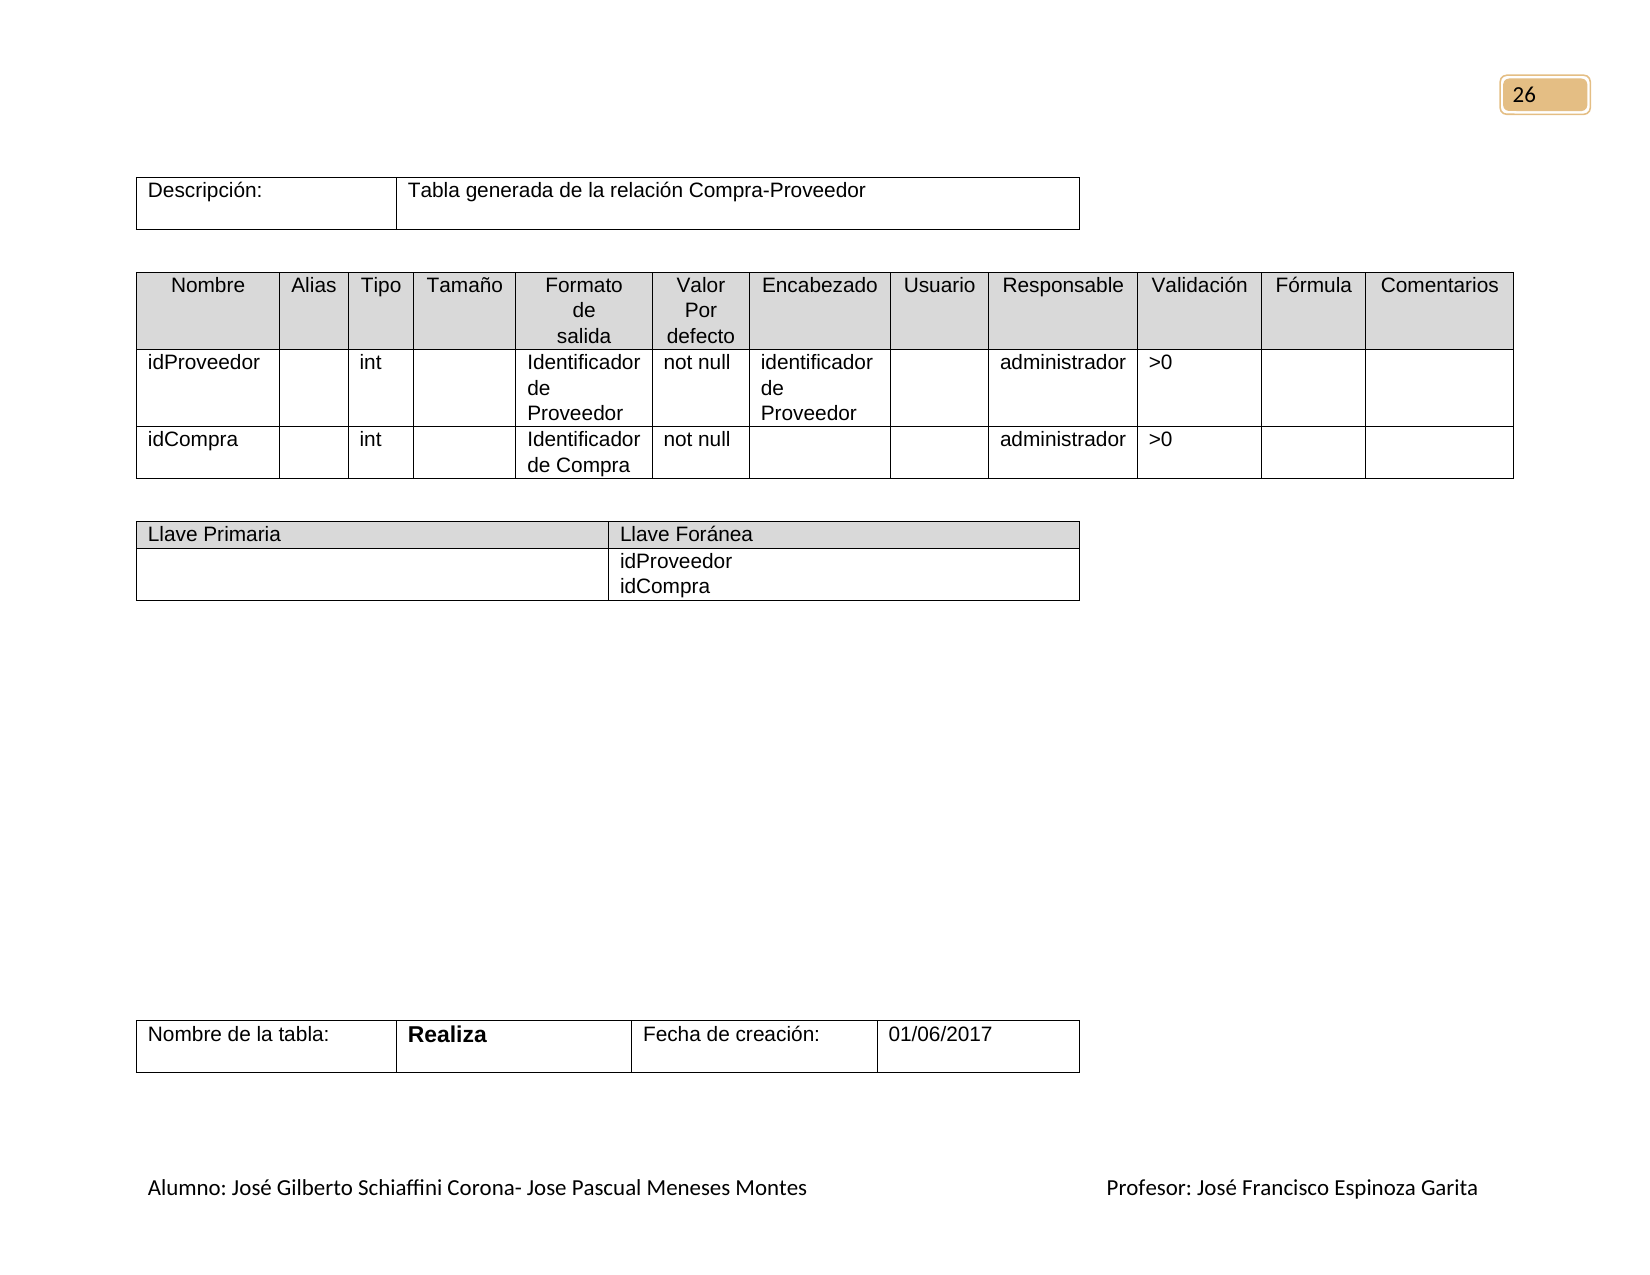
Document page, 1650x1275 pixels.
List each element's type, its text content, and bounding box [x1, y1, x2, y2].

table_cell idProveedor [137, 350, 279, 426]
table_cell [280, 350, 348, 426]
table_cell not null [653, 350, 749, 426]
table_header Comentarios [1366, 273, 1513, 349]
table_cell int [349, 427, 413, 478]
table_cell [891, 427, 988, 478]
table_header Tipo [349, 273, 413, 349]
table_cell [891, 350, 988, 426]
table_cell [280, 427, 348, 478]
table_header Fórmula [1262, 273, 1365, 349]
table_header Valor Por defecto [653, 273, 749, 349]
table_header Llave Foránea [609, 522, 1079, 548]
table_cell administrador [989, 427, 1137, 478]
table_header Alias [280, 273, 348, 349]
table_header Usuario [891, 273, 988, 349]
table_header Nombre de la tabla: [137, 1021, 396, 1072]
table_cell Identificador de Compra [516, 427, 652, 478]
table_header Realiza [397, 1021, 631, 1072]
table_cell [414, 427, 515, 478]
table_header Nombre [137, 273, 279, 349]
table_cell not null [653, 427, 749, 478]
table_cell Descripción: [137, 178, 396, 229]
table_header Formato de salida [516, 273, 652, 349]
table_cell idCompra [137, 427, 279, 478]
table_cell >0 [1138, 350, 1261, 426]
table_cell [750, 427, 890, 478]
table_header Validación [1138, 273, 1261, 349]
table_cell [414, 350, 515, 426]
table_header Llave Primaria [137, 522, 608, 548]
table_cell [1262, 350, 1365, 426]
table_header Responsable [989, 273, 1137, 349]
table_cell Identificador de Proveedor [516, 350, 652, 426]
table_cell int [349, 350, 413, 426]
table_cell administrador [989, 350, 1137, 426]
table_header Encabezado [750, 273, 890, 349]
table_cell >0 [1138, 427, 1261, 478]
table_cell Tabla generada de la relación Compra-Proveedor [397, 178, 1079, 229]
table_cell [1366, 350, 1513, 426]
table_cell [137, 549, 608, 599]
table_cell idProveedor idCompra [609, 549, 1079, 599]
table_cell [1262, 427, 1365, 478]
table_header 01/06/2017 [878, 1021, 1079, 1072]
table_cell identificador de Proveedor [750, 350, 890, 426]
table_cell [1366, 427, 1513, 478]
table_header Fecha de creación: [632, 1021, 877, 1072]
table_header Tamaño [414, 273, 515, 349]
